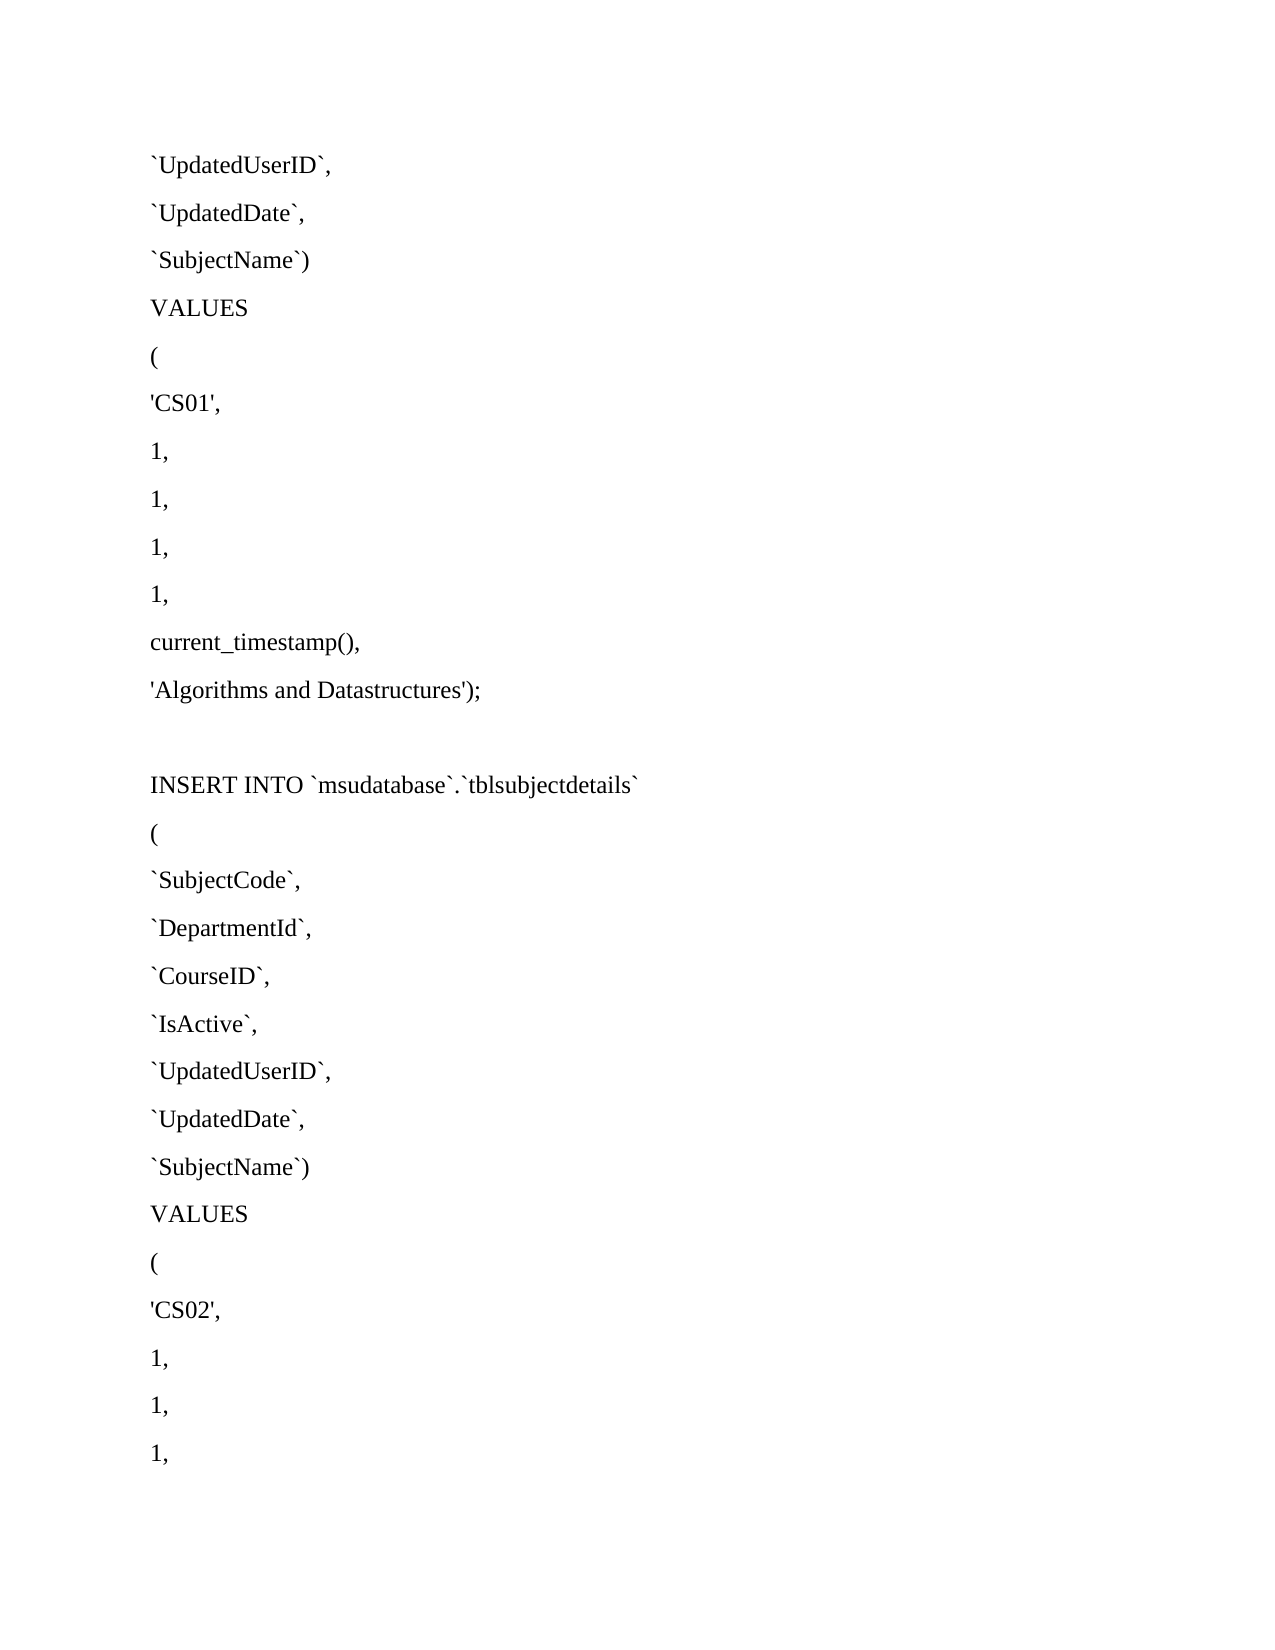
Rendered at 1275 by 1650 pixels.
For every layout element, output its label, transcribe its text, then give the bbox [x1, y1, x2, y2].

text `IsActive`, [150, 1009, 1125, 1037]
text 'CS02', [150, 1295, 1125, 1324]
text `UpdatedUserID`, [150, 1056, 1125, 1085]
text 1, [150, 579, 1125, 608]
text INSERT INTO `msudatabase`.`tblsubjectdetails` [150, 770, 1125, 799]
text 'Algorithms and Datastructures'); [150, 675, 1125, 703]
text 1, [150, 436, 1125, 465]
text `SubjectCode`, [150, 866, 1125, 894]
text ( [150, 341, 1125, 369]
text VALUES [150, 293, 1125, 322]
text 'CS01', [150, 388, 1125, 417]
text 1, [150, 1438, 1125, 1467]
text 1, [150, 1343, 1125, 1371]
text 1, [150, 484, 1125, 513]
text ( [150, 818, 1125, 847]
text `UpdatedDate`, [150, 198, 1125, 226]
text 1, [150, 1390, 1125, 1419]
text `DepartmentId`, [150, 913, 1125, 942]
text current_timestamp(), [150, 627, 1125, 656]
text `SubjectName`) [150, 245, 1125, 274]
text ( [150, 1247, 1125, 1276]
text 1, [150, 532, 1125, 560]
text `UpdatedUserID`, [150, 150, 1125, 179]
text `CourseID`, [150, 961, 1125, 990]
text `UpdatedDate`, [150, 1104, 1125, 1133]
text `SubjectName`) [150, 1152, 1125, 1181]
text VALUES [150, 1199, 1125, 1228]
